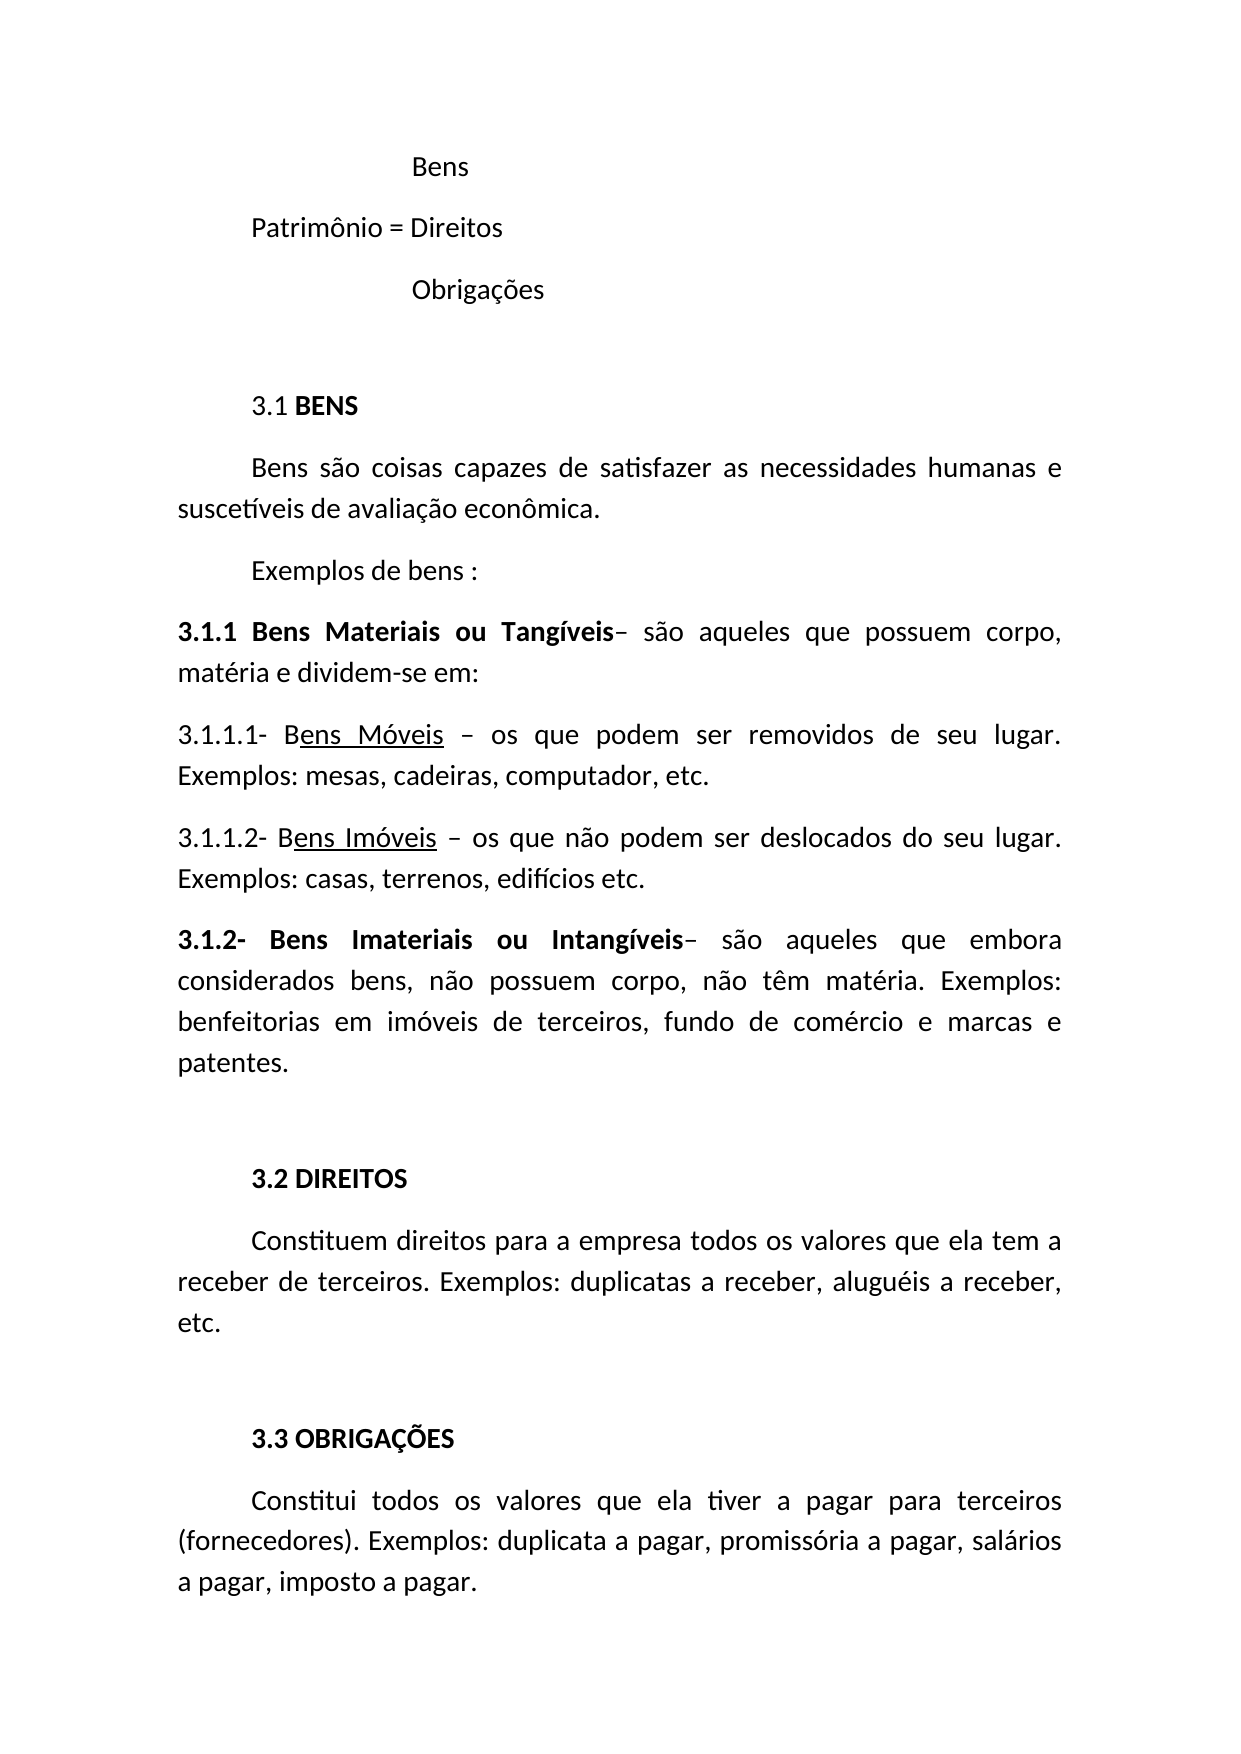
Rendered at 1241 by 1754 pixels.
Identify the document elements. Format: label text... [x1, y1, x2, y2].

text Patrimônio = Direitos [177, 209, 1063, 245]
text 3.1 BENS [177, 387, 1063, 423]
text 3.3 OBRIGAÇÕES [177, 1420, 1063, 1455]
text Constituem direitos para a empresa todos os valores que ela tem a receber de terceiros. Exemplos: duplicatas a receber, aluguéis a receber, etc. [177, 1222, 1063, 1339]
text 3.1.1 Bens Materiais ou Tangíveis– são aqueles que possuem corpo, matéria e dividem-se em: [177, 613, 1063, 690]
text Constitui todos os valores que ela tiver a pagar para terceiros (fornecedores). Exemplos: duplicata a pagar, promissória a pagar, salários a pagar, imposto a pagar. [177, 1482, 1063, 1599]
text Exemplos de bens : [177, 552, 1063, 587]
text 3.1.2- Bens Imateriais ou Intangíveis– são aqueles que embora considerados bens, não possuem corpo, não têm matéria. Exemplos: benfeitorias em imóveis de terceiros, fundo de comércio e marcas e patentes. [177, 921, 1063, 1080]
text Bens [177, 148, 1063, 183]
text 3.1.1.2- Bens Imóveis – os que não podem ser deslocados do seu lugar. Exemplos: casas, terrenos, edifícios etc. [177, 819, 1063, 895]
text 3.1.1.1- Bens Móveis – os que podem ser removidos de seu lugar. Exemplos: mesas, cadeiras, computador, etc. [177, 716, 1063, 793]
text Obrigações [177, 271, 1063, 307]
text Bens são coisas capazes de satisfazer as necessidades humanas e suscetíveis de avaliação econômica. [177, 449, 1063, 525]
text 3.2 DIREITOS [177, 1160, 1063, 1196]
